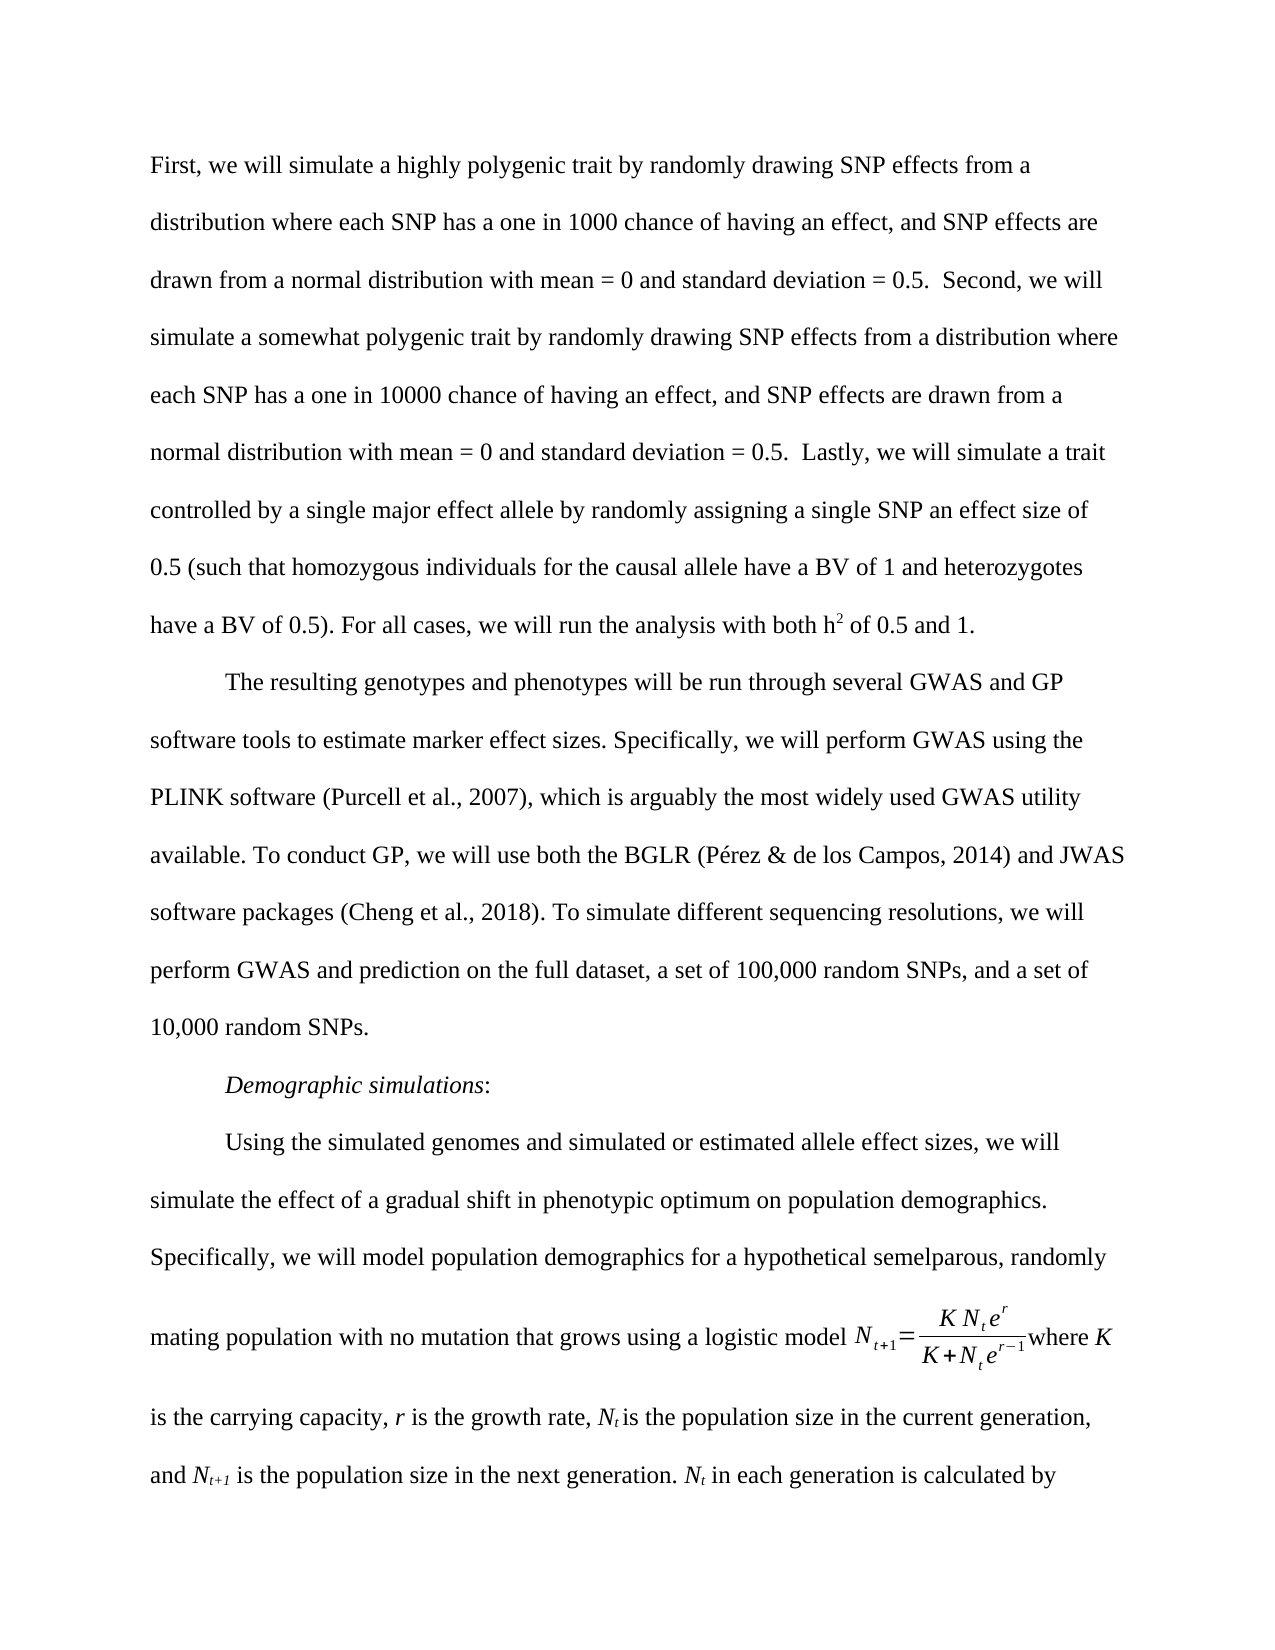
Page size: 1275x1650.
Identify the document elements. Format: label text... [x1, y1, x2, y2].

text The resulting genotypes and phenotypes will be run through several GWAS and GP software tools to estimate marker effect sizes. Specifically, we will perform GWAS using the PLINK software (Purcell et al., 2007), which is arguably the most widely used GWAS utility available. To conduct GP, we will use both the BGLR (Pérez & de los Campos, 2014) and JWAS software packages (Cheng et al., 2018). To simulate different sequencing resolutions, we will perform GWAS and prediction on the full dataset, a set of 100,000 random SNPs, and a set of 10,000 random SNPs. [150, 667, 1125, 1041]
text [150, 150, 1125, 639]
text Demographic simulations: [150, 1070, 1125, 1099]
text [150, 1127, 1125, 1488]
